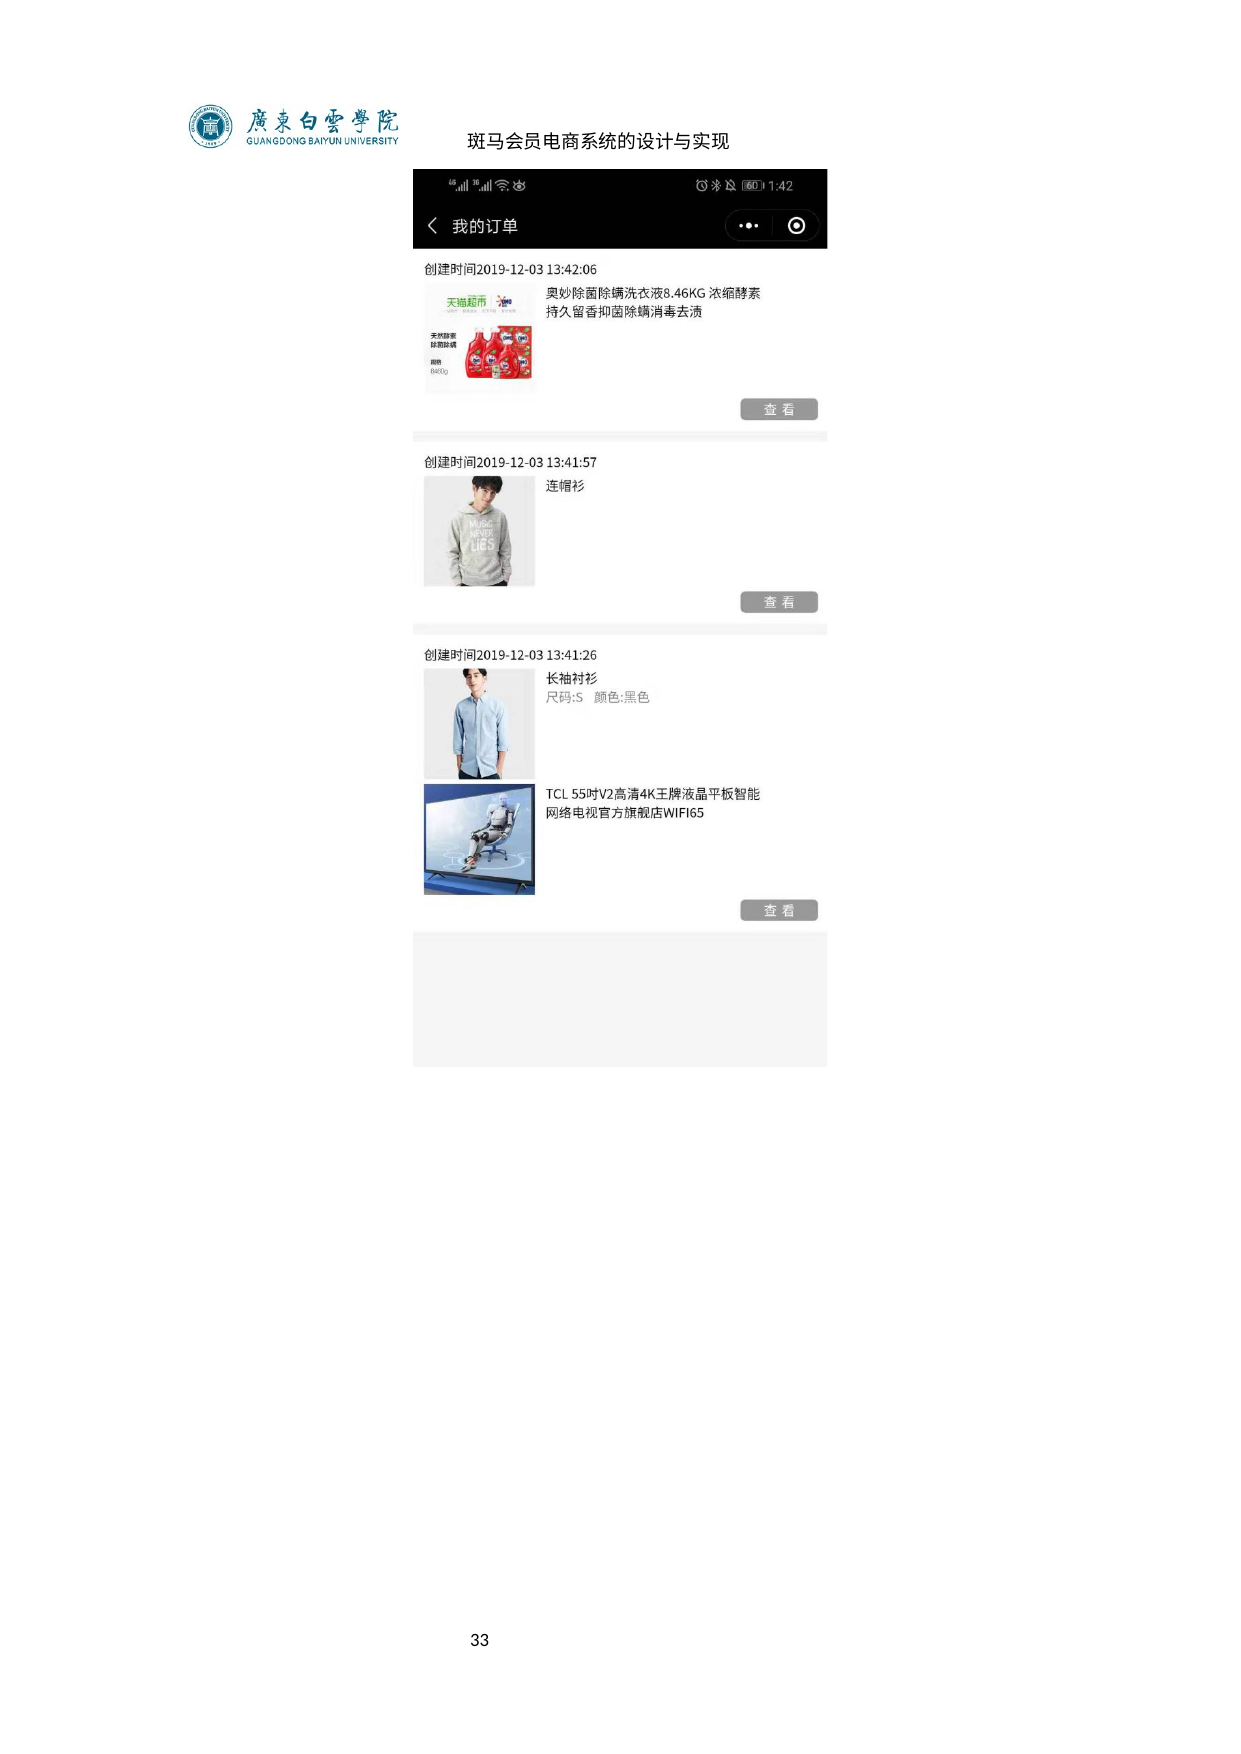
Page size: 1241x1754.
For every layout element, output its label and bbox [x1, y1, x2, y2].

picture [187, 103, 400, 149]
picture [413, 169, 828, 1067]
